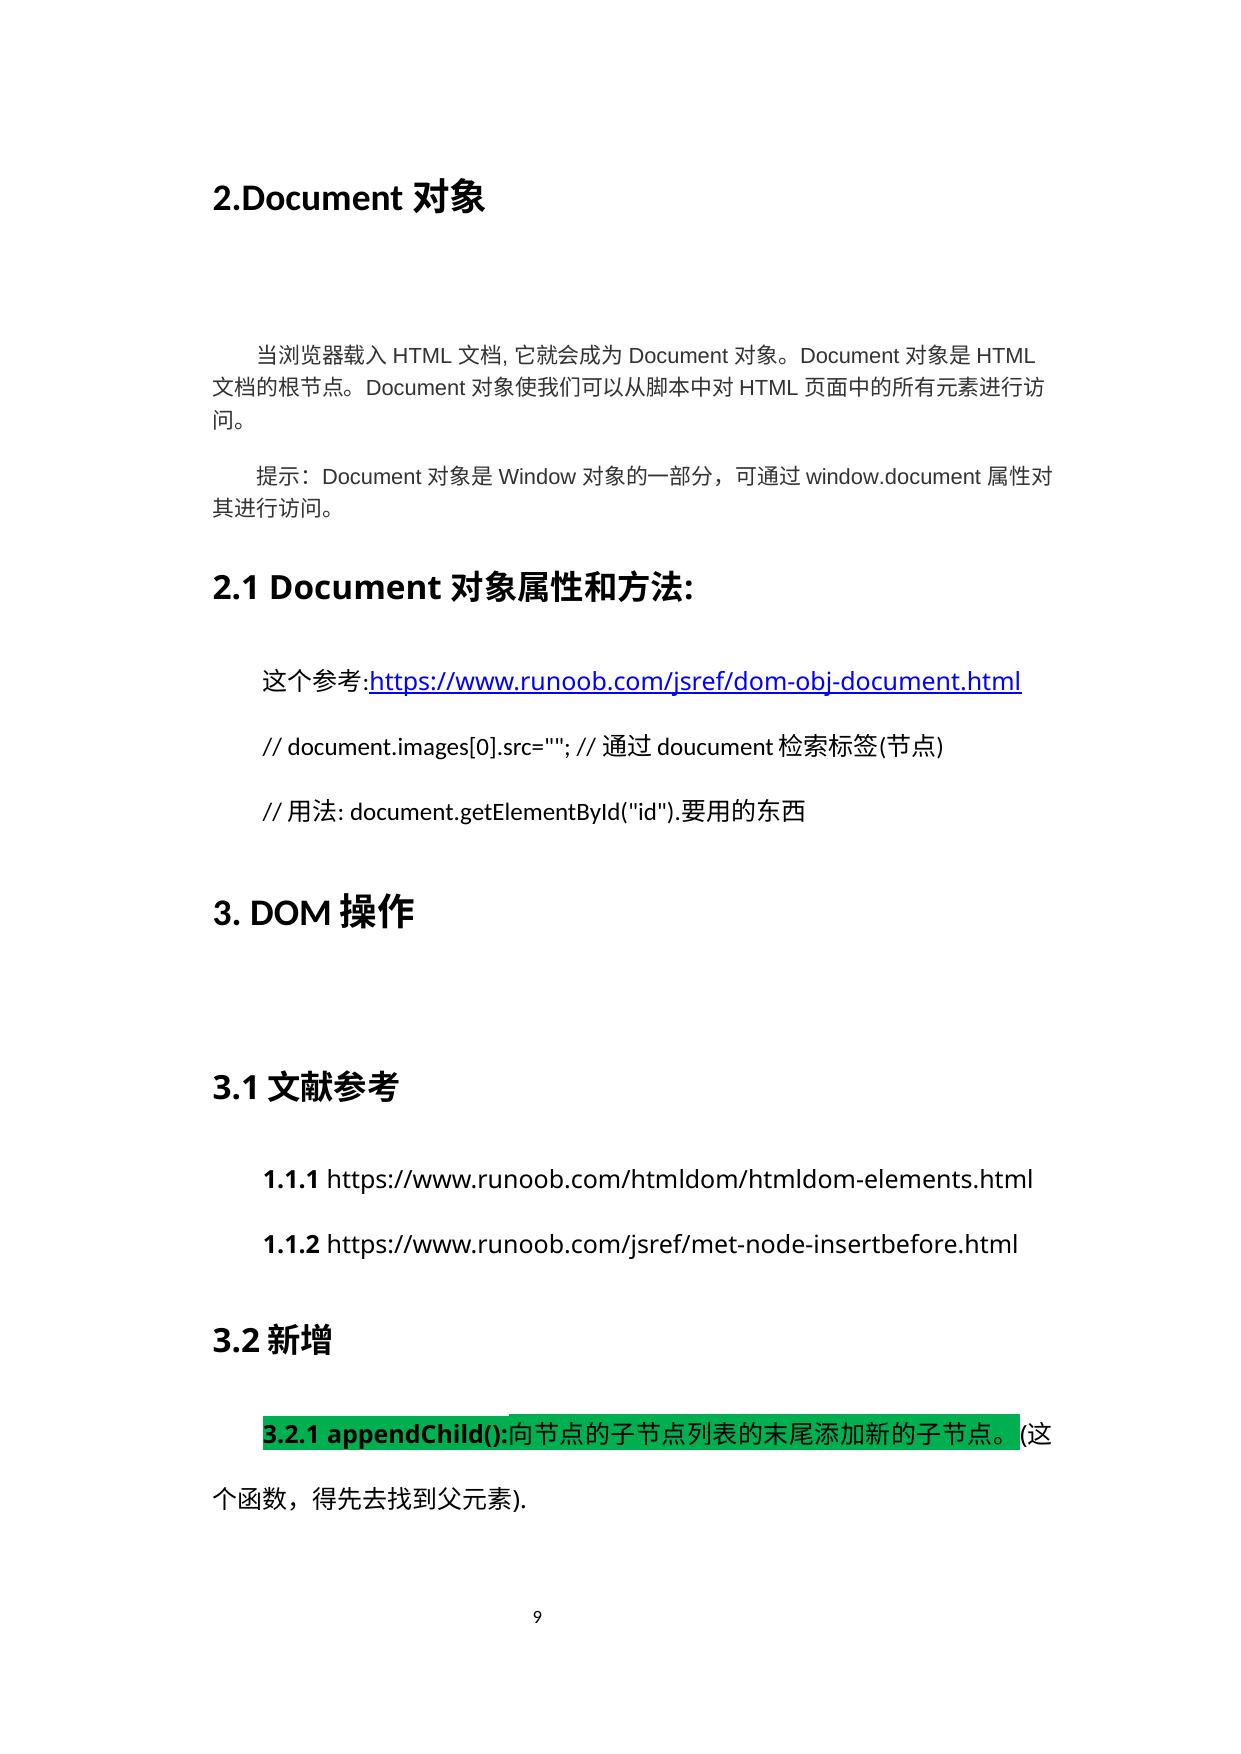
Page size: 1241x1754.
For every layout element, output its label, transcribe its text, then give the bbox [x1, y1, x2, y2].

text 当浏览器载入 HTML 文档, 它就会成为 Document 对象。Document 对象是 HTML 文档的根节点。Document 对象使我们可以从脚本中对 HTML 页面中的所有元素进行访问。 [212, 337, 1053, 435]
text // document.images[0].src=""; // 通过doucument检索标签(节点) [212, 712, 1053, 777]
text 3.2.1 appendChild():向节点的子节点列表的末尾添加新的子节点。(这个函数，得先去找到父元素). [212, 1400, 1053, 1530]
subtitle 2.Document 对象 [212, 162, 1053, 227]
subtitle 2.1 Document 对象属性和方法: [212, 552, 1053, 617]
subtitle 3. DOM操作 [212, 877, 1053, 942]
text 1.1.2 https://www.runoob.com/jsref/met-node-insertbefore.html [212, 1211, 1053, 1276]
text 这个参考:https://www.runoob.com/jsref/dom-obj-document.html [212, 647, 1053, 712]
subtitle 3.1文献参考 [212, 1052, 1053, 1117]
text 1.1.1 https://www.runoob.com/htmldom/htmldom-elements.html [212, 1146, 1053, 1211]
text // 用法: document.getElementById("id").要用的东西 [212, 777, 1053, 842]
text 提示：Document 对象是 Window 对象的一部分，可通过 window.document 属性对其进行访问。 [212, 458, 1053, 523]
subtitle 3.2新增 [212, 1306, 1053, 1371]
